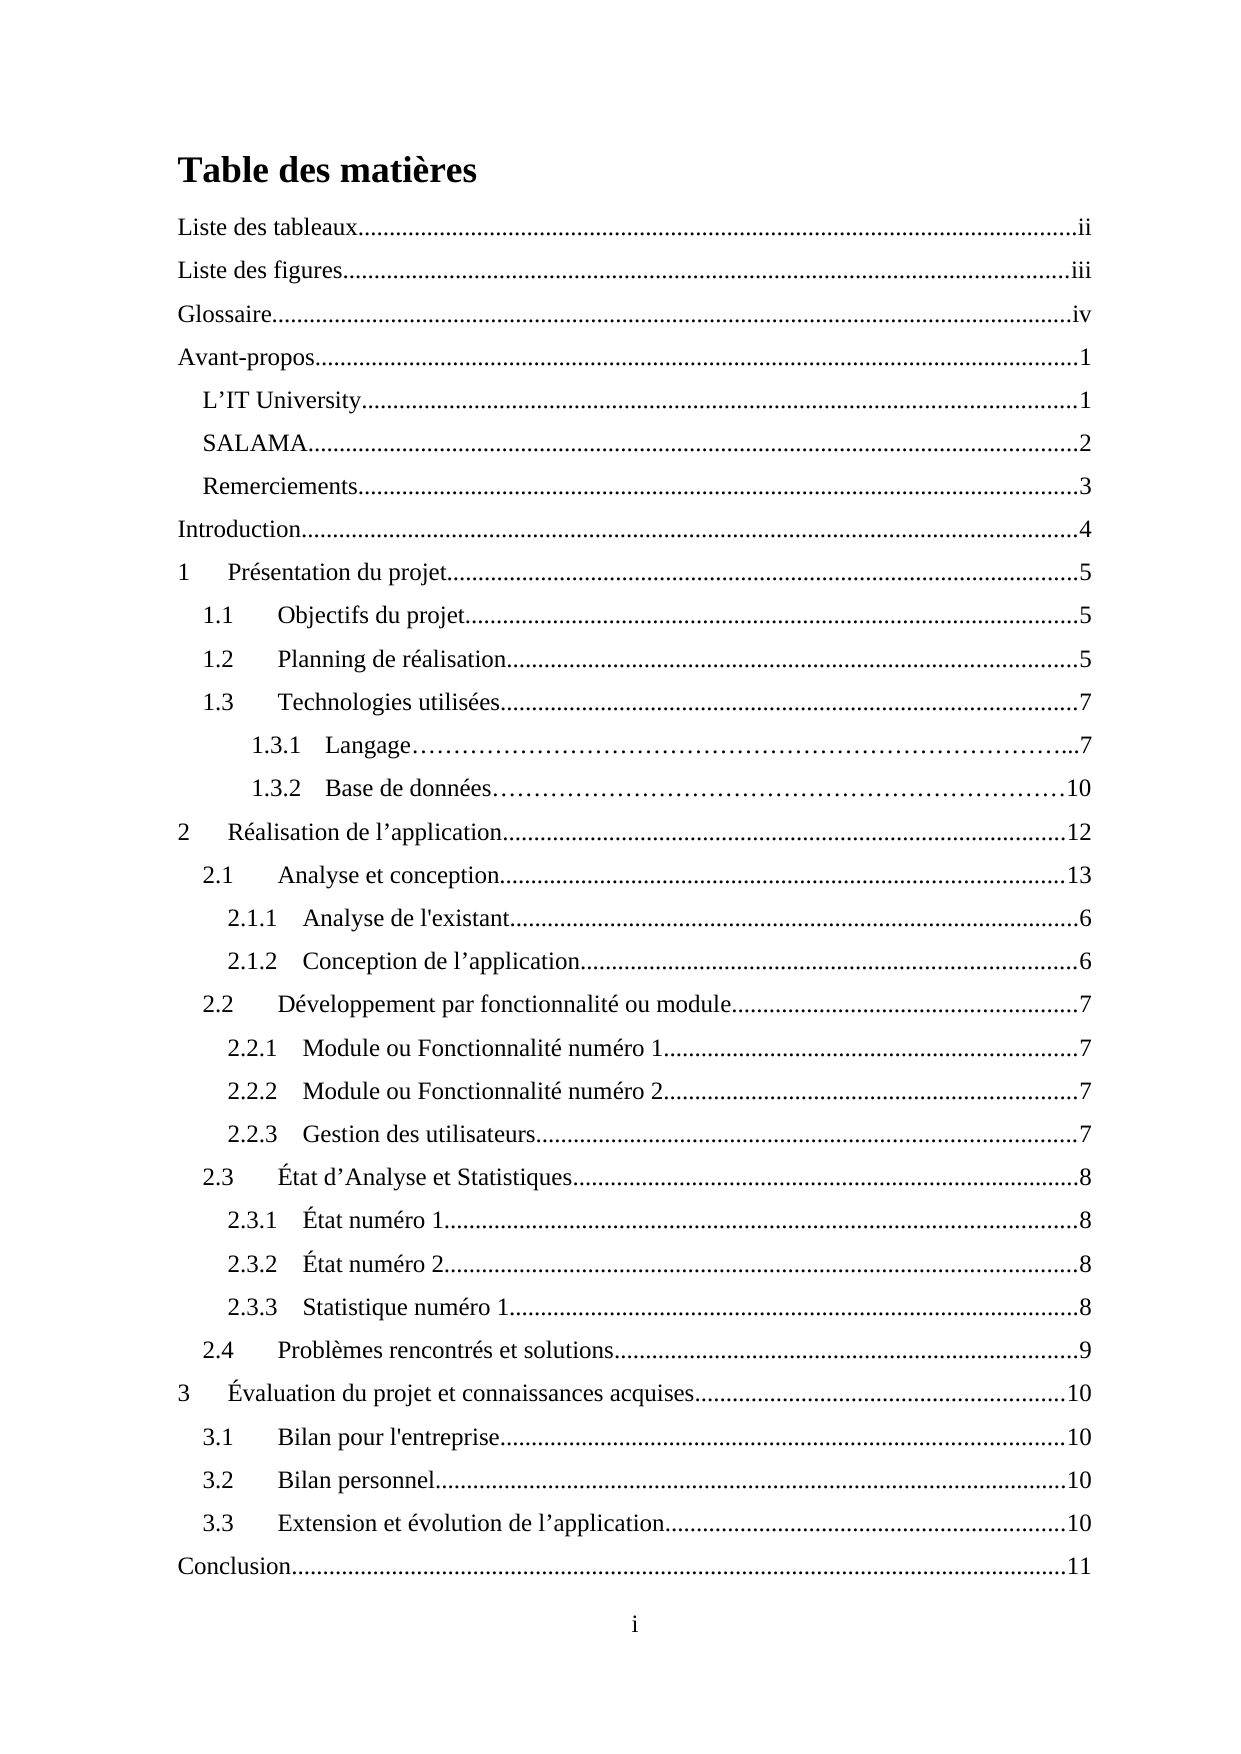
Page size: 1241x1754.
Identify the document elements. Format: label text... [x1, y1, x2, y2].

text 2.4 Problèmes rencontrés et solutions 9 [202, 1335, 1092, 1364]
text 2.2.3 Gestion des utilisateurs 7 [227, 1119, 1092, 1148]
text 2.2.1 Module ou Fonctionnalité numéro 1 7 [227, 1033, 1092, 1061]
text Avant-propos 1 [177, 342, 1092, 371]
text 1.3.2 Base de données……………………………………………………………10 [177, 773, 1092, 802]
text 2.3 État d’Analyse et Statistiques 8 [202, 1162, 1092, 1191]
text Remerciements 3 [202, 471, 1092, 500]
text 2.3.3 Statistique numéro 1 8 [227, 1292, 1092, 1321]
text 2.2 Développement par fonctionnalité ou module 7 [202, 989, 1092, 1018]
text 1.1 Objectifs du projet 5 [202, 601, 1092, 629]
text 2 Réalisation de l’application 12 [177, 817, 1092, 845]
text 3.1 Bilan pour l'entreprise 10 [202, 1422, 1092, 1451]
text 2.3.1 État numéro 1 8 [227, 1206, 1092, 1234]
text 3.3 Extension et évolution de l’application 10 [202, 1508, 1092, 1537]
text 1.3.1 Langage……………………………………………………………………...7 [177, 730, 1092, 759]
text 2.1 Analyse et conception 13 [202, 860, 1092, 888]
text Liste des tableaux ii [177, 212, 1092, 241]
text Glossaire iv [177, 299, 1092, 327]
list Table des matières [177, 148, 1092, 191]
text 2.2.2 Module ou Fonctionnalité numéro 2 7 [227, 1076, 1092, 1105]
text Conclusion 11 [177, 1551, 1092, 1580]
text L’IT University 1 [202, 385, 1092, 414]
text Liste des figures iii [177, 256, 1092, 284]
text SALAMA 2 [202, 428, 1092, 457]
text 3 Évaluation du projet et connaissances acquises 10 [177, 1378, 1092, 1407]
text 2.1.2 Conception de l’application 6 [227, 946, 1092, 975]
text 1.3 Technologies utilisées 7 [202, 687, 1092, 716]
text 1 Présentation du projet 5 [177, 557, 1092, 586]
text 2.3.2 État numéro 2 8 [227, 1249, 1092, 1278]
text 1.2 Planning de réalisation 5 [202, 644, 1092, 673]
text 3.2 Bilan personnel 10 [202, 1465, 1092, 1494]
text Introduction 4 [177, 514, 1092, 543]
text 2.1.1 Analyse de l'existant 6 [227, 903, 1092, 932]
